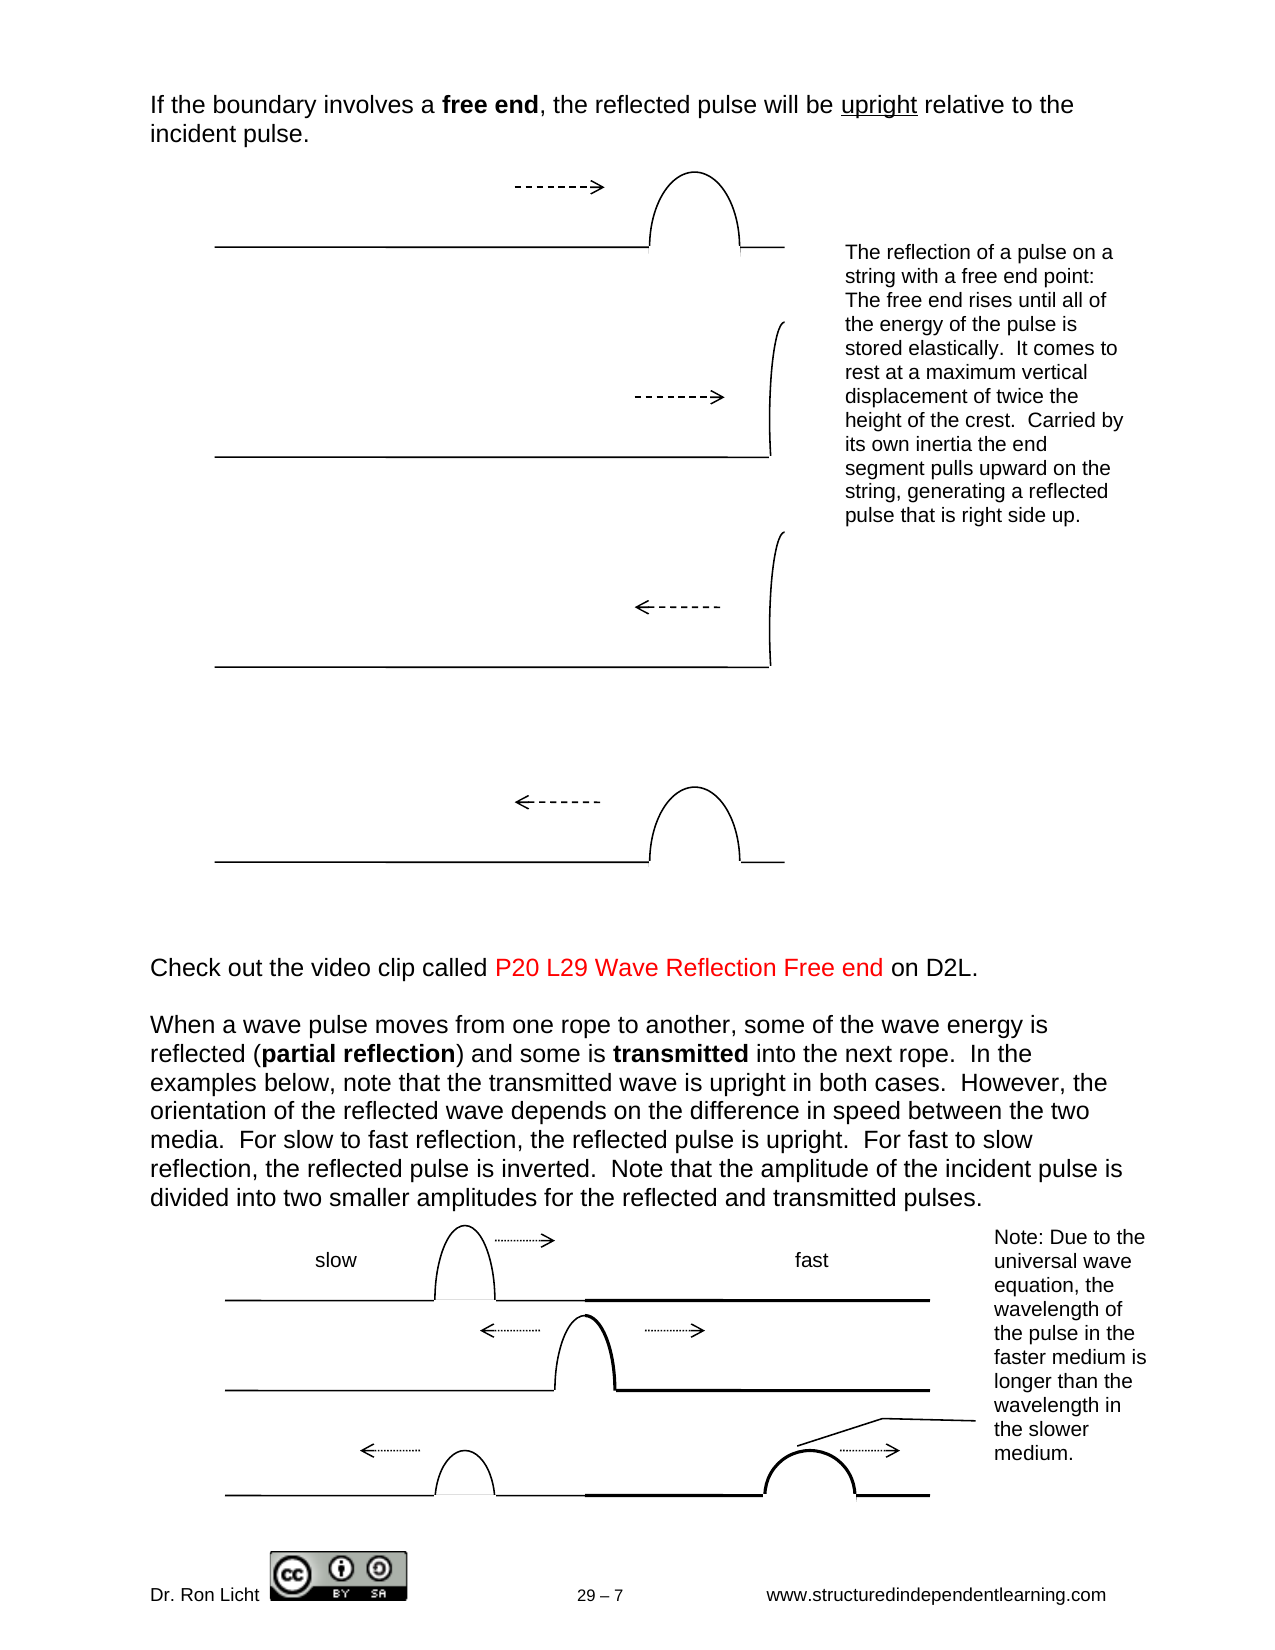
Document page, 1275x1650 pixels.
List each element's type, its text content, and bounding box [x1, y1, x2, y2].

picture [269, 1551, 408, 1601]
text If the boundary involves a free end, the reflected pulse will be upright relative to the incident pulse. [150, 90, 1125, 147]
text Check out the video clip called P20 L29 Wave Reflection Free end on D2L. [150, 952, 1125, 981]
text When a wave pulse moves from one rope to another, some of the wave energy is reflected (partial reflection) and some is transmitted into the next rope. In the examples below, note that the transmitted wave is upright in both cases. However, the orientation of the reflected wave depends on the difference in speed between the two media. For slow to fast reflection, the reflected pulse is upright. For fast to slow reflection, the reflected pulse is inverted. Note that the amplitude of the incident pulse is divided into two smaller amplitudes for the reflected and transmitted pulses. [150, 1010, 1125, 1211]
